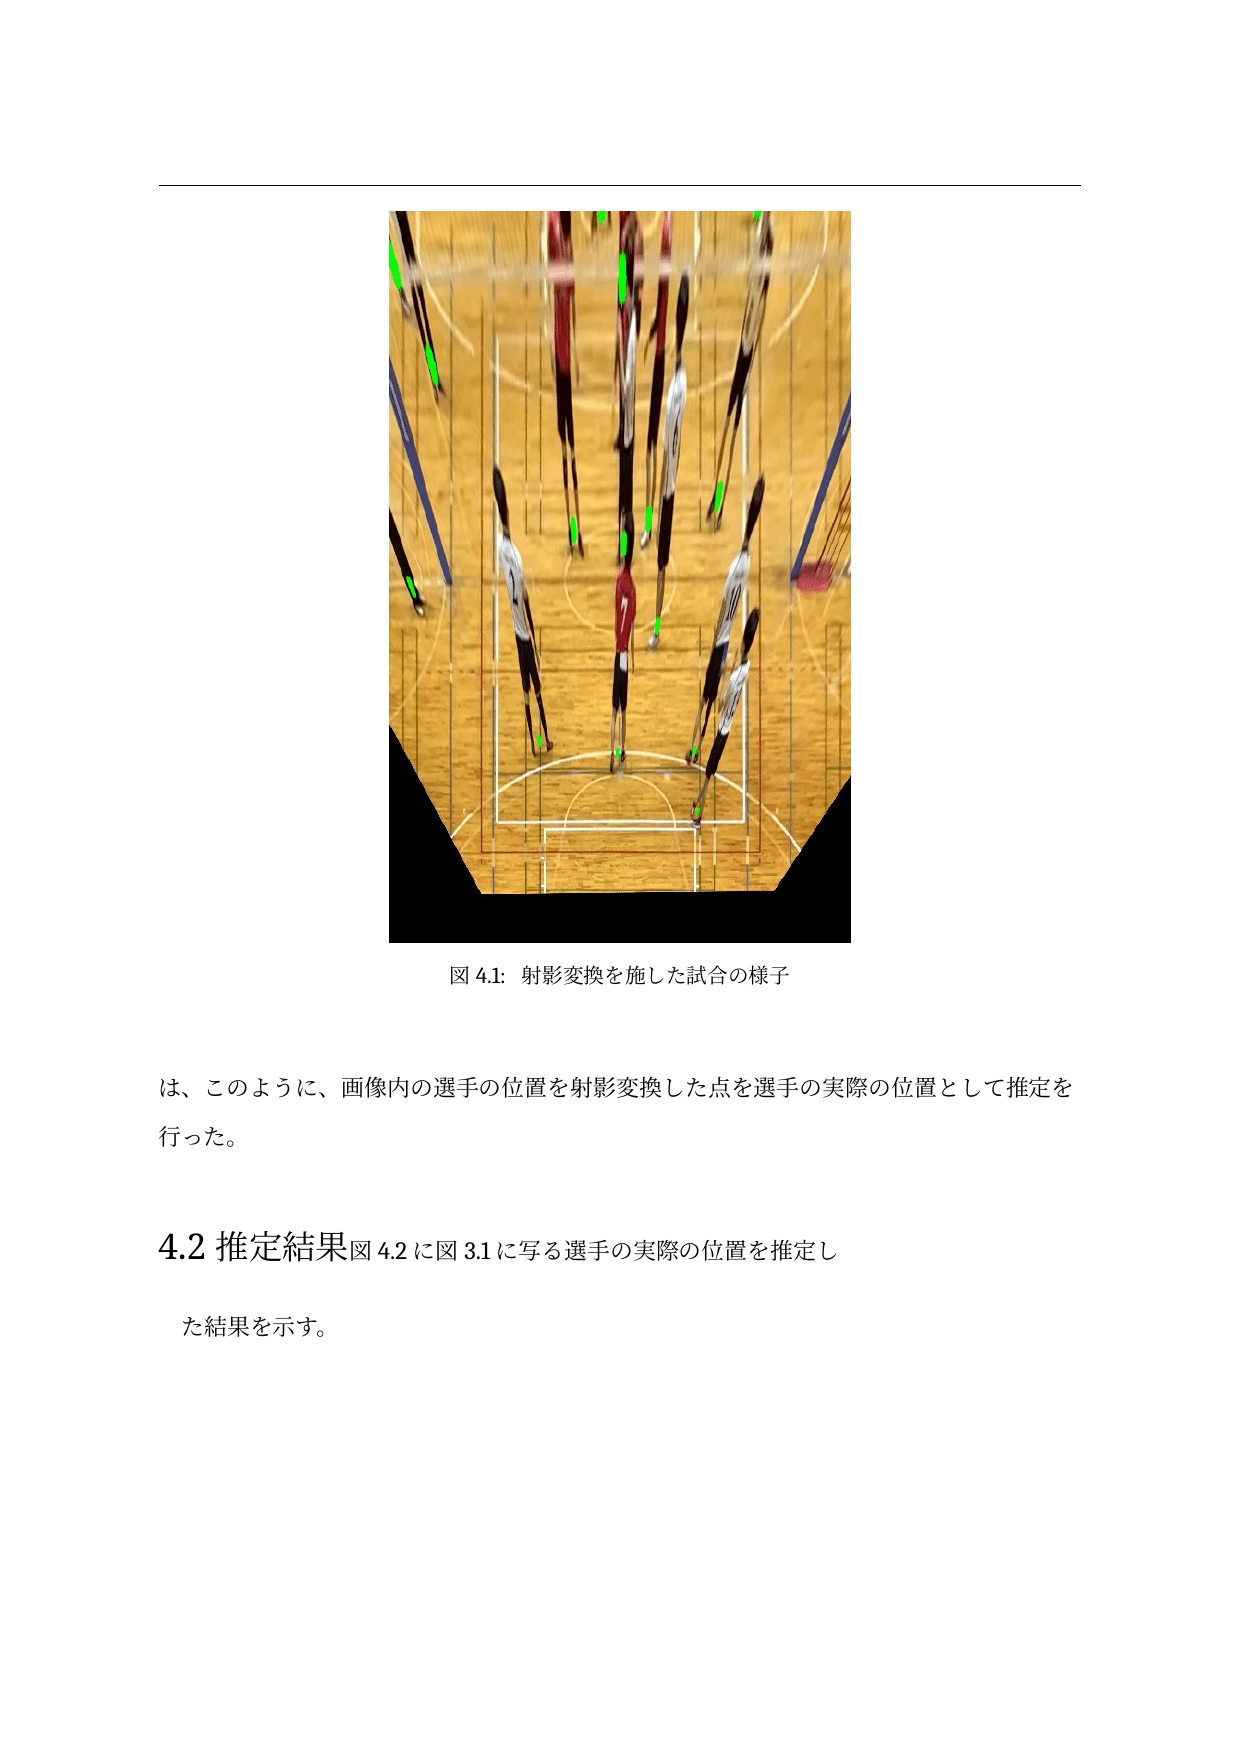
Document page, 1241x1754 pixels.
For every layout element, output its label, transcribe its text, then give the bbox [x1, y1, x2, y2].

text 4.2 推定結果図 4.2 に図 3.1 に写る選手の実際の位置を推定した結果を示す。 [158, 1221, 847, 1342]
text は、このように、画像内の選手の位置を射影変換した点を選手の実際の位置として推定を行った。 [158, 1070, 1092, 1152]
picture [389, 211, 851, 943]
